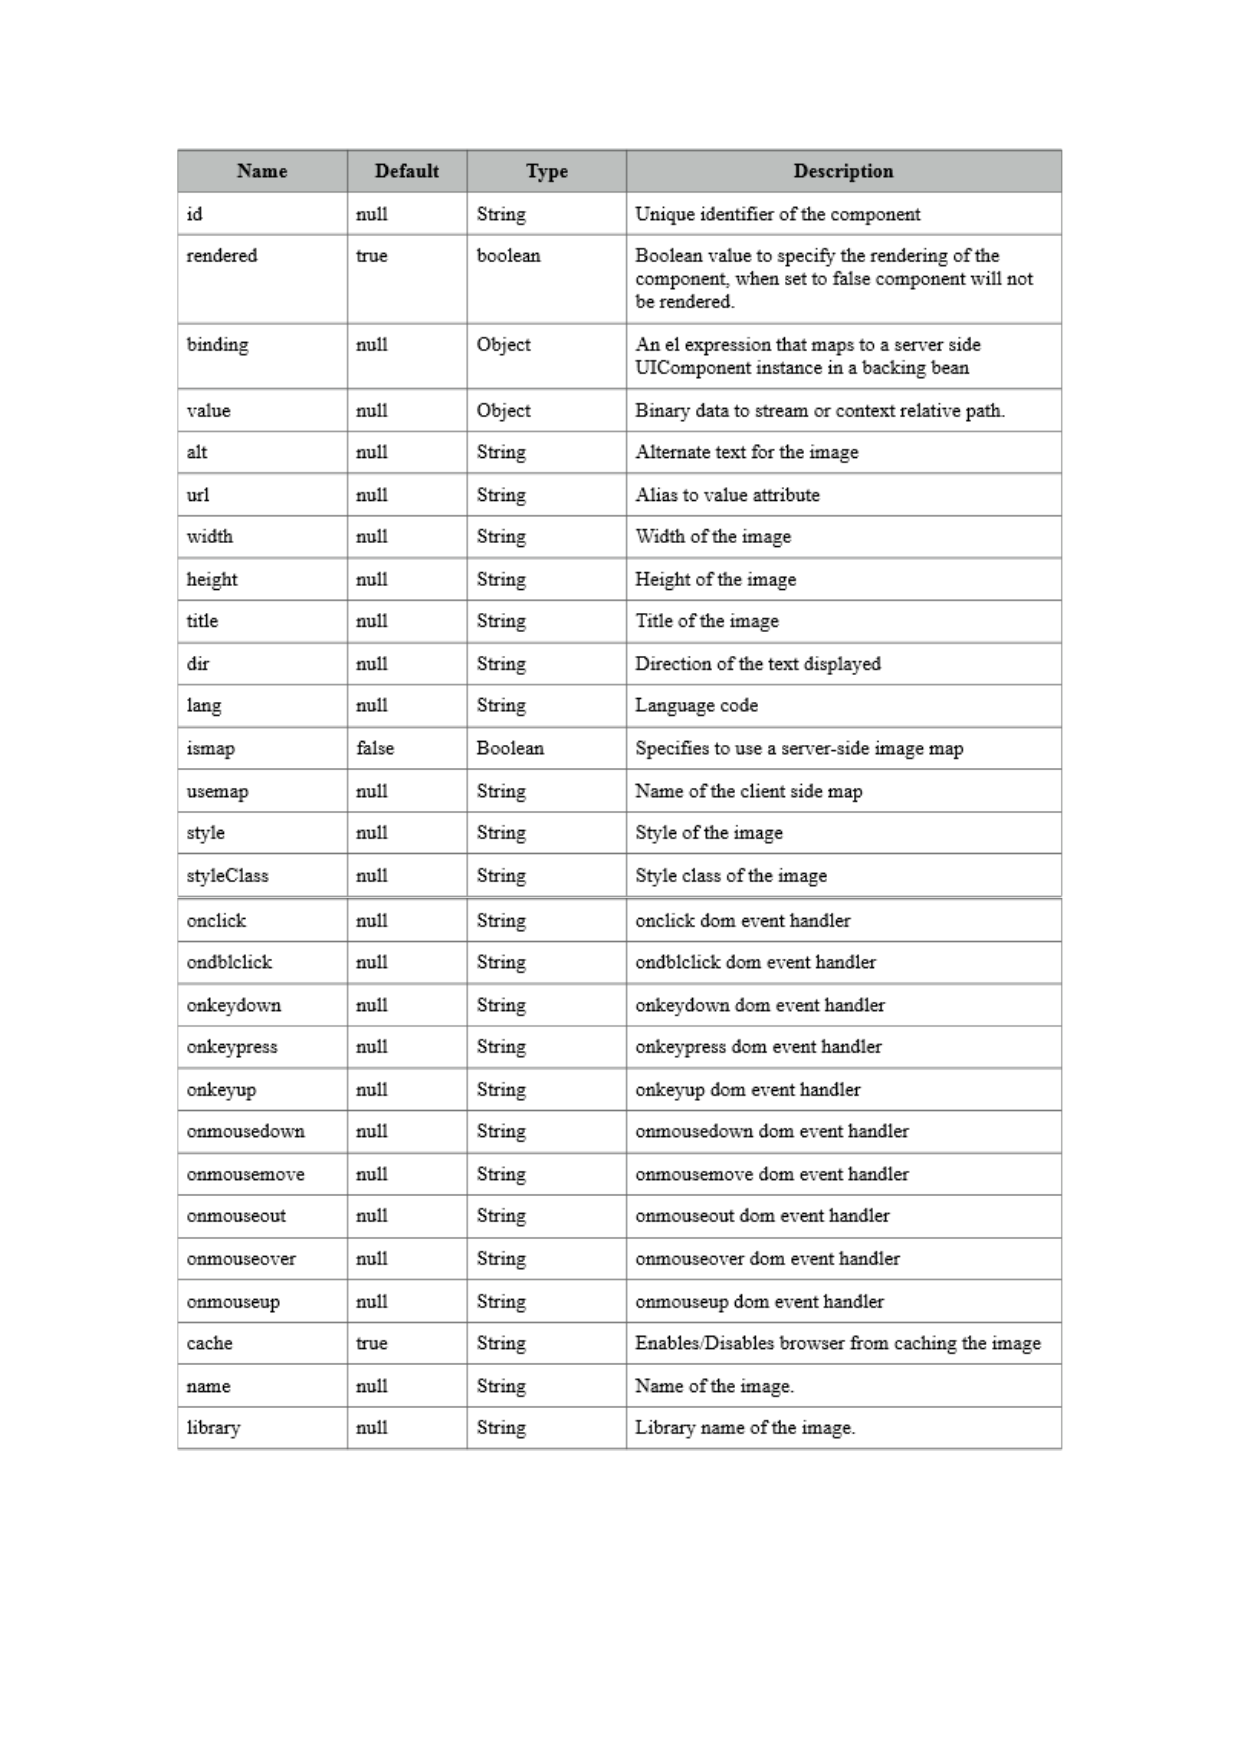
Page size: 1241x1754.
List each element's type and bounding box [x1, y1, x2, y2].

picture [177, 147, 1063, 1451]
